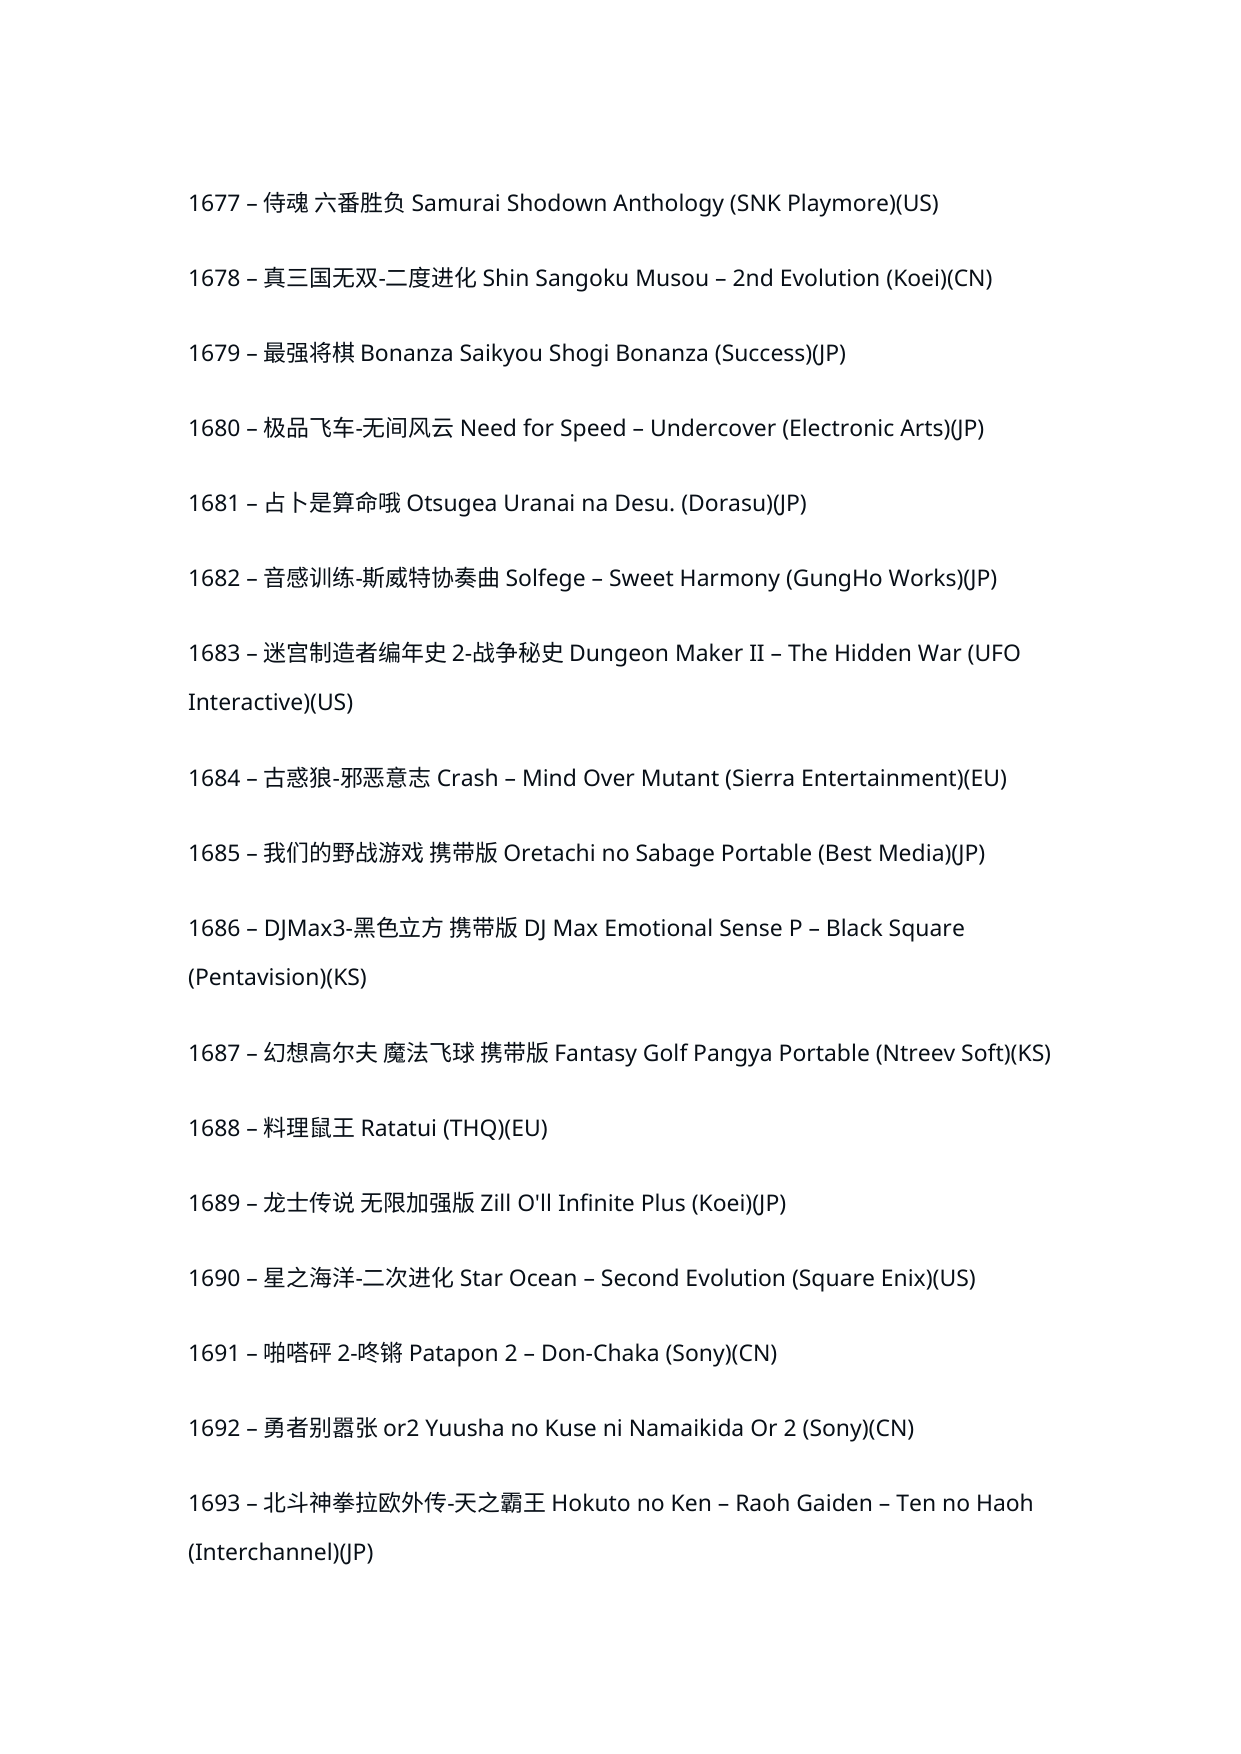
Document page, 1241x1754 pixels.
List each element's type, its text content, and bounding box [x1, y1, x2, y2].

text 1690 – 星之海洋-二次进化 Star Ocean – Second Evolution (Square Enix)(US) [188, 1252, 1052, 1302]
text 1680 – 极品飞车-无间风云 Need for Speed – Undercover (Electronic Arts)(JP) [188, 402, 1052, 452]
text 1685 – 我们的野战游戏 携带版 Oretachi no Sabage Portable (Best Media)(JP) [188, 827, 1052, 877]
text 1691 – 啪嗒砰2-咚锵 Patapon 2 – Don-Chaka (Sony)(CN) [188, 1327, 1052, 1377]
text 1678 – 真三国无双-二度进化 Shin Sangoku Musou – 2nd Evolution (Koei)(CN) [188, 252, 1052, 302]
text 1682 – 音感训练-斯威特协奏曲 Solfege – Sweet Harmony (GungHo Works)(JP) [188, 552, 1052, 602]
text 1684 – 古惑狼-邪恶意志 Crash – Mind Over Mutant (Sierra Entertainment)(EU) [188, 752, 1052, 802]
text 1686 – DJMax3-黑色立方 携带版 DJ Max Emotional Sense P – Black Square (Pentavision)(KS) [188, 902, 1052, 1002]
text 1693 – 北斗神拳拉欧外传-天之霸王 Hokuto no Ken – Raoh Gaiden – Ten no Haoh (Interchannel)(JP) [188, 1477, 1052, 1577]
text 1689 – 龙士传说 无限加强版 Zill O'll Infinite Plus (Koei)(JP) [188, 1177, 1052, 1227]
text 1683 – 迷宫制造者编年史2-战争秘史 Dungeon Maker II – The Hidden War (UFO Interactive)(US) [188, 627, 1052, 727]
text 1692 – 勇者别嚣张or2 Yuusha no Kuse ni Namaikida Or 2 (Sony)(CN) [188, 1402, 1052, 1452]
text 1687 – 幻想高尔夫 魔法飞球 携带版 Fantasy Golf Pangya Portable (Ntreev Soft)(KS) [188, 1027, 1052, 1077]
text 1679 – 最强将棋Bonanza Saikyou Shogi Bonanza (Success)(JP) [188, 327, 1052, 377]
text 1677 – 侍魂 六番胜负 Samurai Shodown Anthology (SNK Playmore)(US) [188, 177, 1052, 227]
text 1681 – 占卜是算命哦 Otsugea Uranai na Desu. (Dorasu)(JP) [188, 477, 1052, 527]
text 1688 – 料理鼠王 Ratatui (THQ)(EU) [188, 1102, 1052, 1152]
